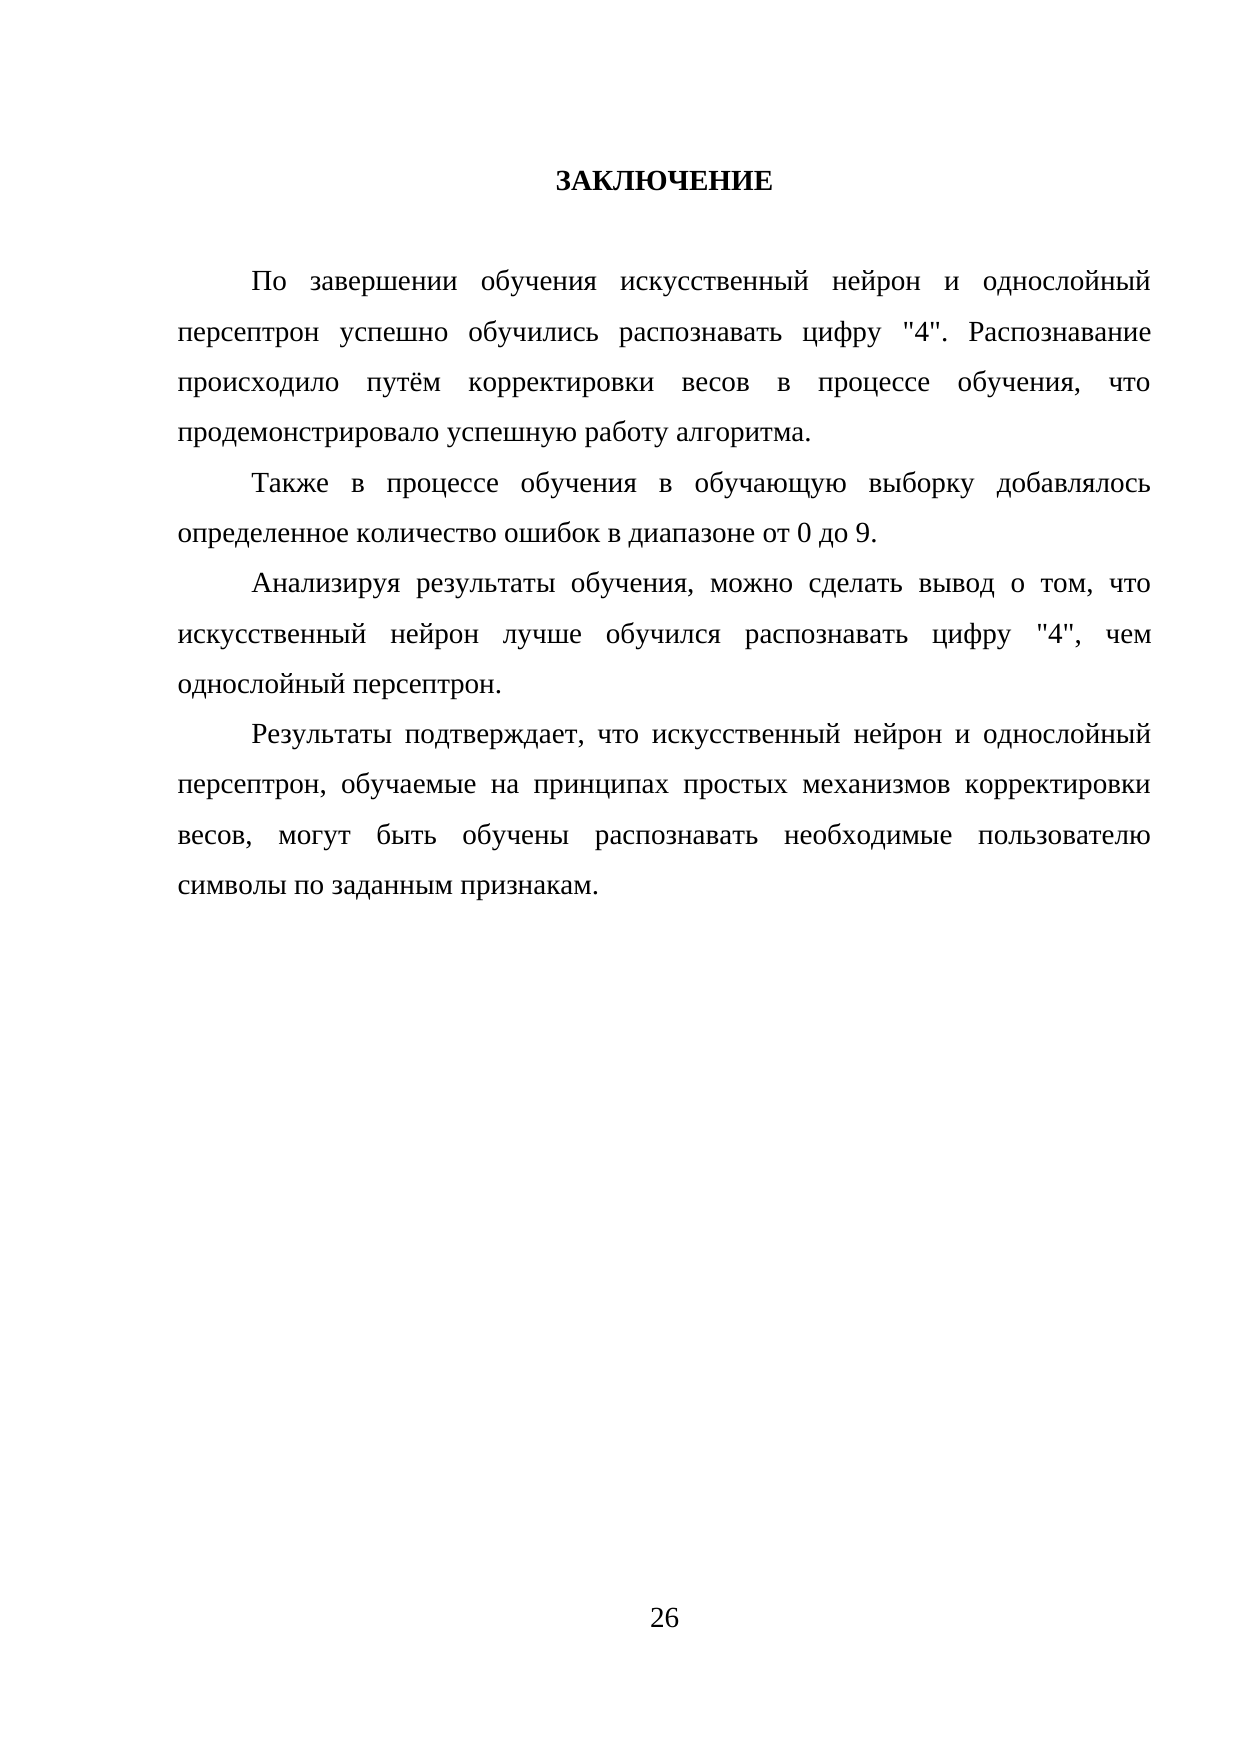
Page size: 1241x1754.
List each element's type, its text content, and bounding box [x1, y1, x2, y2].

text По завершении обучения искусственный нейрон и однослойный персептрон успешно обучились распознавать цифру "4". Распознавание происходило путём корректировки весов в процессе обучения, что продемонстрировало успешную работу алгоритма. [177, 263, 1152, 448]
text Анализируя результаты обучения, можно сделать вывод о том, что искусственный нейрон лучше обучился распознавать цифру "4", чем однослойный персептрон. [177, 565, 1152, 699]
text ЗАКЛЮЧЕНИЕ [177, 163, 1152, 196]
text Результаты подтверждает, что искусственный нейрон и однослойный персептрон, обучаемые на принципах простых механизмов корректировки весов, могут быть обучены распознавать необходимые пользователю символы по заданным признакам. [177, 716, 1152, 901]
text Также в процессе обучения в обучающую выборку добавлялось определенное количество ошибок в диапазоне от 0 до 9. [177, 465, 1152, 549]
